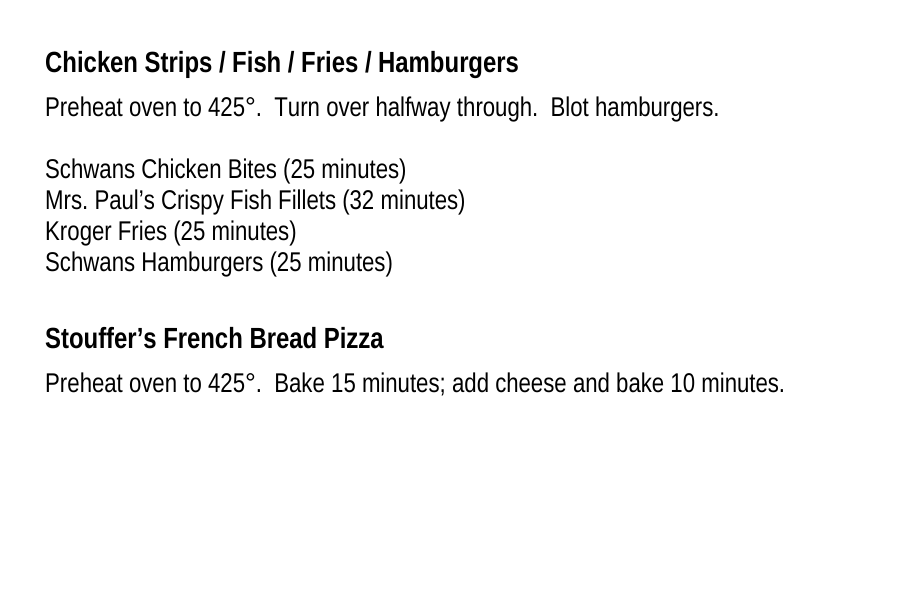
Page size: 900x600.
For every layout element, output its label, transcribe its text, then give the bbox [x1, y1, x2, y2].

text Kroger Fries (25 minutes) [45, 215, 855, 246]
text Schwans Hamburgers (25 minutes) [45, 246, 855, 277]
text Preheat oven to 425°. Bake 15 minutes; add cheese and bake 10 minutes. [45, 367, 855, 398]
subtitle Chicken Strips / Fish / Fries / Hamburgers [45, 45, 855, 78]
text Mrs. Paul’s Crispy Fish Fillets (32 minutes) [45, 184, 855, 215]
text Schwans Chicken Bites (25 minutes) [45, 153, 855, 184]
text Preheat oven to 425°. Turn over halfway through. Blot hamburgers. [45, 91, 855, 122]
subtitle Stouffer’s French Bread Pizza [45, 321, 855, 354]
